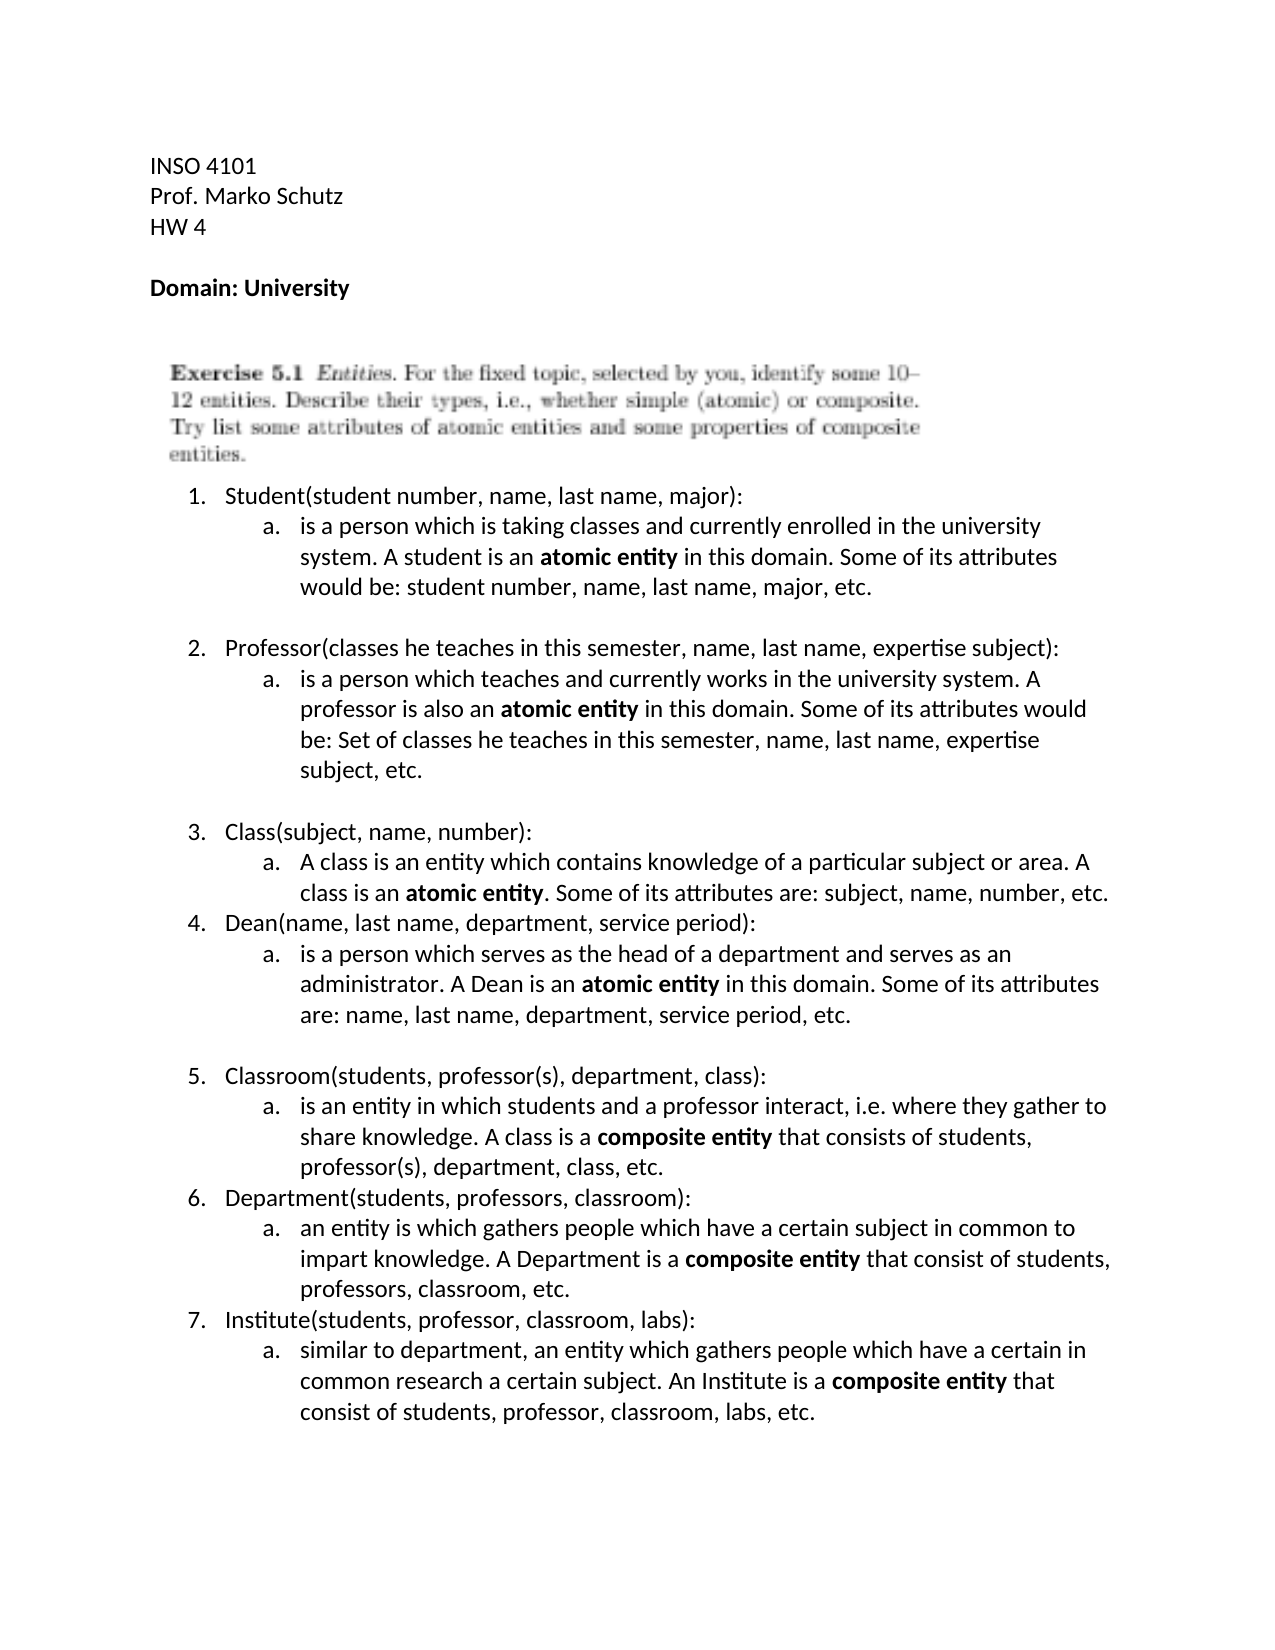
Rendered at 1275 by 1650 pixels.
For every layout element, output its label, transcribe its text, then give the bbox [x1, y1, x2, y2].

list Professor(classes he teaches in this semester, name, last name, expertise subject): [187, 633, 1125, 663]
list Classroom(students, professor(s), department, class): [187, 1060, 1125, 1090]
list is a person which serves as the head of a department and serves as an administrator. A Dean is an atomic entity in this domain. Some of its attributes are: name, last name, department, service period, etc. [262, 938, 1125, 1029]
text Prof. Marko Schutz [150, 181, 1125, 211]
text INSO 4101 [150, 150, 1125, 181]
list Student(student number, name, last name, major): [187, 480, 1125, 511]
list Department(students, professors, classroom): [187, 1182, 1125, 1212]
list A class is an entity which contains knowledge of a particular subject or area. A class is an atomic entity. Some of its attributes are: subject, name, number, etc. [262, 846, 1125, 907]
text HW 4 [150, 211, 1125, 242]
list similar to department, an entity which gathers people which have a certain in common research a certain subject. An Institute is a composite entity that consist of students, professor, classroom, labs, etc. [262, 1334, 1125, 1426]
list is an entity in which students and a professor interact, i.e. where they gather to share knowledge. A class is a composite entity that consists of students, professor(s), department, class, etc. [262, 1090, 1125, 1182]
list Class(subject, name, number): [187, 816, 1125, 846]
list Dean(name, last name, department, service period): [187, 907, 1125, 938]
list Institute(students, professor, classroom, labs): [187, 1304, 1125, 1334]
list an entity is which gathers people which have a certain subject in common to impart knowledge. A Department is a composite entity that consist of students, professors, classroom, etc. [262, 1212, 1125, 1304]
list is a person which is taking classes and currently enrolled in the university system. A student is an atomic entity in this domain. Some of its attributes would be: student number, name, last name, major, etc. [262, 511, 1125, 602]
list is a person which teaches and currently works in the university system. A professor is also an atomic entity in this domain. Some of its attributes would be: Set of classes he teaches in this semester, name, last name, expertise subject, etc. [262, 663, 1125, 785]
text Domain: University [150, 272, 1125, 303]
